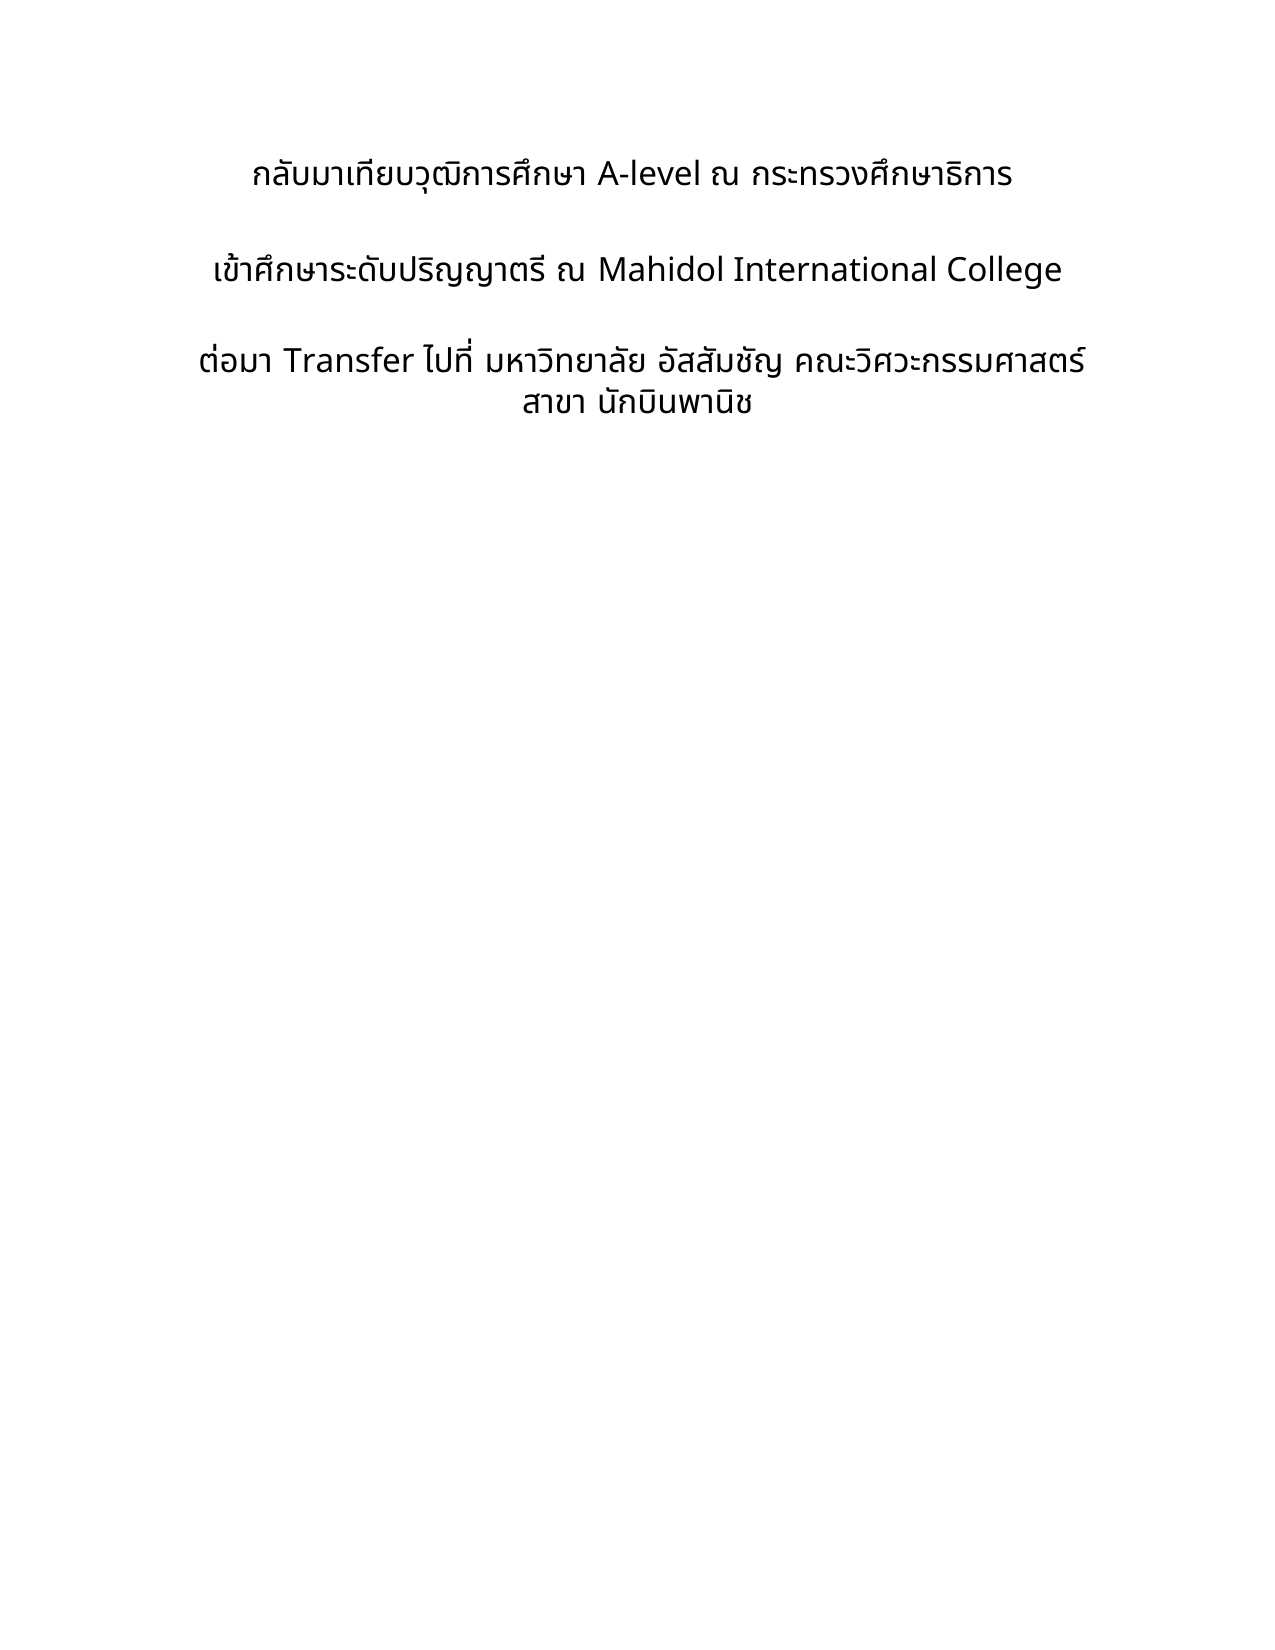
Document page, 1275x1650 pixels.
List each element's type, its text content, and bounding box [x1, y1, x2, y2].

text กลับมาเทียบวุฒิการศึกษา A-level ณ กระทรวงศึกษาธิการ เข้าศึกษาระดับปริญญาตรี ณ Mahidol International College ต่อมา Transfer ไปที่ มหาวิทยาลัย อัสสัมชัญ คณะวิศวะกรรมศาสตร์ สาขา นักบินพานิช [187, 150, 1087, 421]
